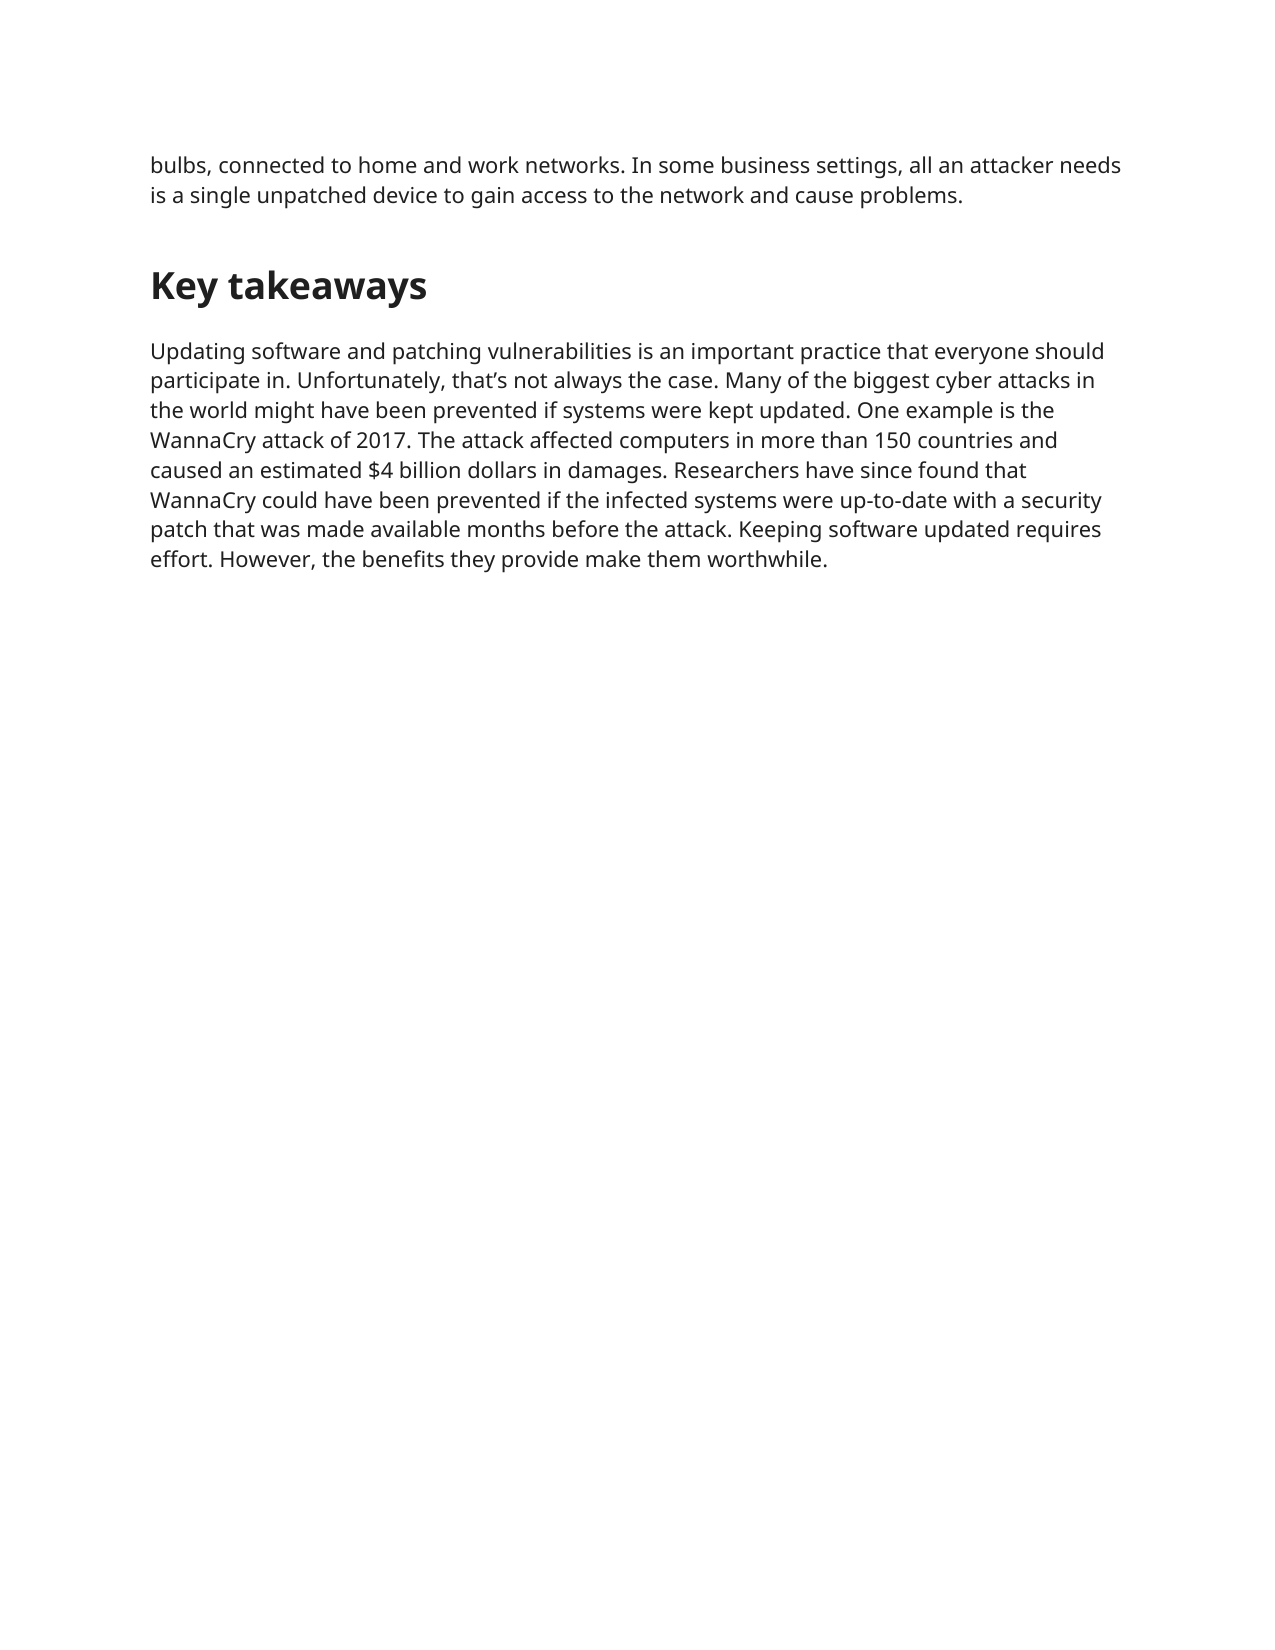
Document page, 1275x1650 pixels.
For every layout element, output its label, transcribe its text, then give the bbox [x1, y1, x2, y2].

text Updating software and patching vulnerabilities is an important practice that everyone should participate in. Unfortunately, that’s not always the case. Many of the biggest cyber attacks in the world might have been prevented if systems were kept updated. One example is the WannaCry attack of 2017. The attack affected computers in more than 150 countries and caused an estimated $4 billion dollars in damages. Researchers have since found that WannaCry could have been prevented if the infected systems were up-to-date with a security patch that was made available months before the attack. Keeping software updated requires effort. However, the benefits they provide make them worthwhile. [150, 336, 1125, 574]
text Key takeaways [150, 259, 1125, 311]
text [150, 150, 1125, 209]
